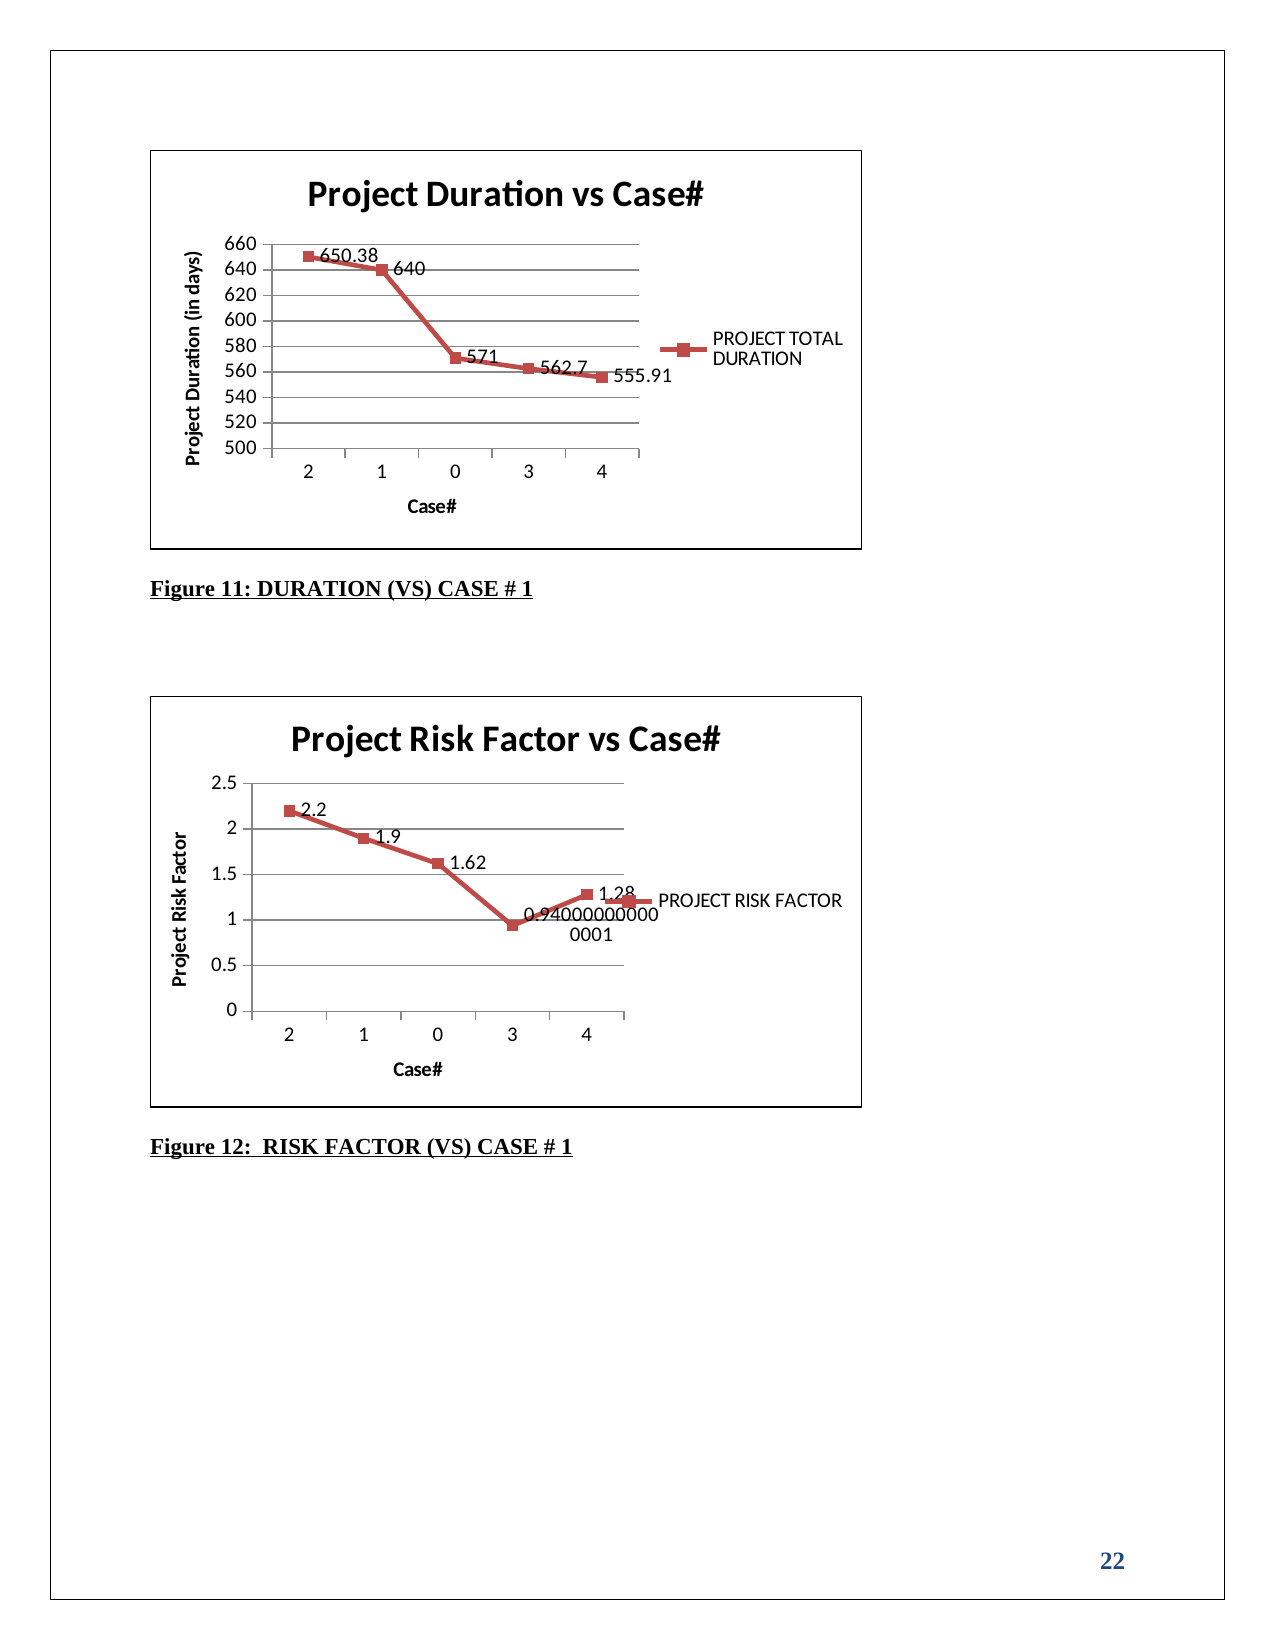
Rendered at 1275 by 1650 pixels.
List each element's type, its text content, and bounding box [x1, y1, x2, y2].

text Figure 11: DURATION (VS) CASE # 1 [150, 575, 1125, 601]
text Figure 12: RISK FACTOR (VS) CASE # 1 [150, 1133, 1125, 1159]
